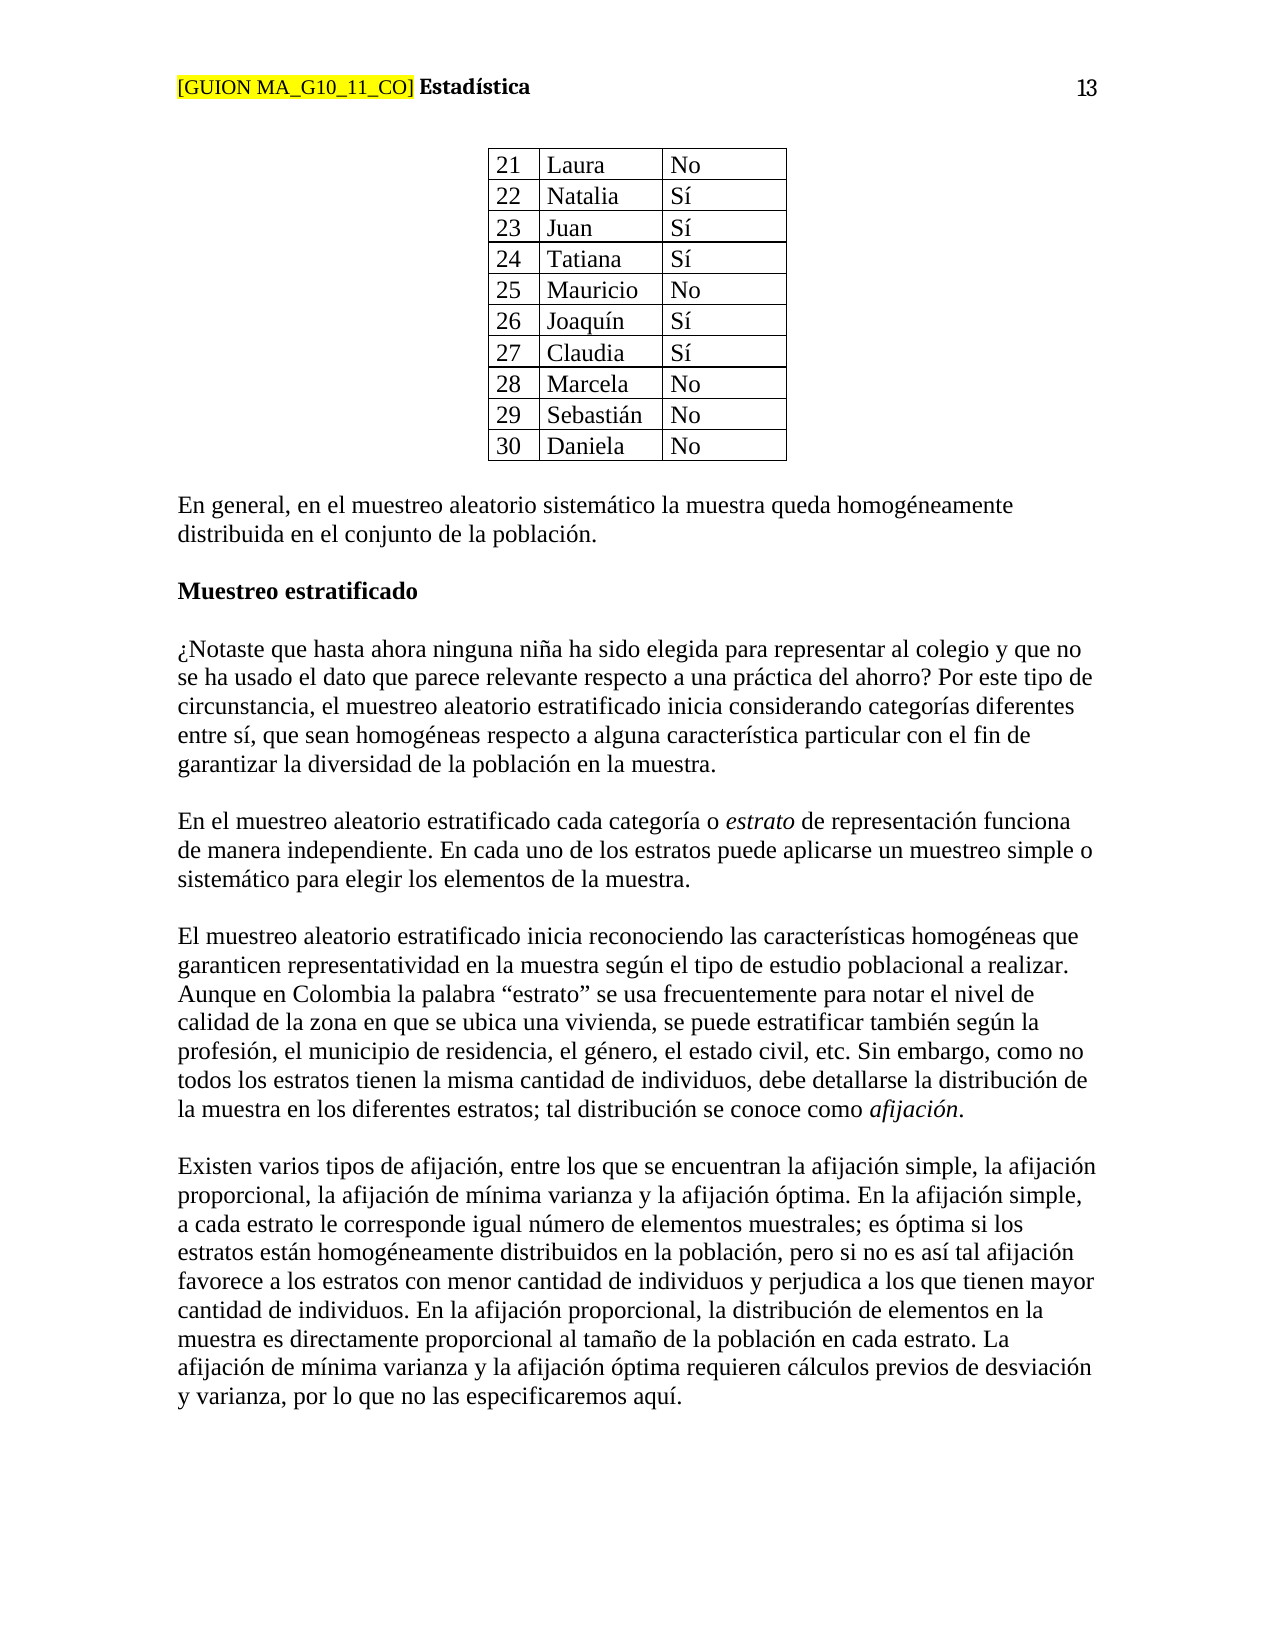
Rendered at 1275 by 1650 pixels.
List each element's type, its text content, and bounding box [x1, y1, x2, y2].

table_cell Claudia [540, 336, 662, 366]
table_cell 29 [489, 399, 539, 429]
text En el muestreo aleatorio estratificado cada categoría o estrato de representación funciona de manera independiente. En cada uno de los estratos puede aplicarse un muestreo simple o sistemático para elegir los elementos de la muestra. [177, 806, 1098, 892]
text En general, en el muestreo aleatorio sistemático la muestra queda homogéneamente distribuida en el conjunto de la población. [177, 490, 1098, 547]
table_cell 22 [489, 180, 539, 210]
table_cell Sí [663, 305, 786, 335]
text ¿Notaste que hasta ahora ninguna niña ha sido elegida para representar al colegio y que no se ha usado el dato que parece relevante respecto a una práctica del ahorro? Por este tipo de circunstancia, el muestreo aleatorio estratificado inicia considerando categorías diferentes entre sí, que sean homogéneas respecto a alguna característica particular con el fin de garantizar la diversidad de la población en la muestra. [177, 634, 1098, 777]
table_cell Sí [663, 243, 786, 273]
table_cell 25 [489, 274, 539, 304]
table_cell No [663, 274, 786, 304]
table_cell Sí [663, 211, 786, 241]
table_cell 26 [489, 305, 539, 335]
table_cell Marcela [540, 368, 662, 398]
text Muestreo estratificado [177, 576, 1098, 605]
table_cell No [663, 368, 786, 398]
table_cell Daniela [540, 430, 662, 460]
table_cell Juan [540, 211, 662, 241]
table_cell No [663, 399, 786, 429]
text El muestreo aleatorio estratificado inicia reconociendo las características homogéneas que garanticen representatividad en la muestra según el tipo de estudio poblacional a realizar. Aunque en Colombia la palabra “estrato” se usa frecuentemente para notar el nivel de calidad de la zona en que se ubica una vivienda, se puede estratificar también según la profesión, el municipio de residencia, el género, el estado civil, etc. Sin embargo, como no todos los estratos tienen la misma cantidad de individuos, debe detallarse la distribución de la muestra en los diferentes estratos; tal distribución se conoce como afijación. [177, 921, 1098, 1122]
table_cell Sí [663, 336, 786, 366]
table_cell Sí [663, 180, 786, 210]
table_cell Laura [540, 149, 662, 179]
table_cell Mauricio [540, 274, 662, 304]
table_cell 21 [489, 149, 539, 179]
table_cell Joaquín [540, 305, 662, 335]
text Existen varios tipos de afijación, entre los que se encuentran la afijación simple, la afijación proporcional, la afijación de mínima varianza y la afijación óptima. En la afijación simple, a cada estrato le corresponde igual número de elementos muestrales; es óptima si los estratos están homogéneamente distribuidos en la población, pero si no es así tal afijación favorece a los estratos con menor cantidad de individuos y perjudica a los que tienen mayor cantidad de individuos. En la afijación proporcional, la distribución de elementos en la muestra es directamente proporcional al tamaño de la población en cada estrato. La afijación de mínima varianza y la afijación óptima requieren cálculos previos de desviación y varianza, por lo que no las especificaremos aquí. [177, 1151, 1098, 1410]
table_cell 27 [489, 336, 539, 366]
table_cell Tatiana [540, 243, 662, 273]
table_cell No [663, 149, 786, 179]
table_cell Sebastián [540, 399, 662, 429]
table_cell 28 [489, 368, 539, 398]
table_cell 24 [489, 243, 539, 273]
table_cell No [663, 430, 786, 460]
table_cell Natalia [540, 180, 662, 210]
table_cell 30 [489, 430, 539, 460]
table_cell 23 [489, 211, 539, 241]
